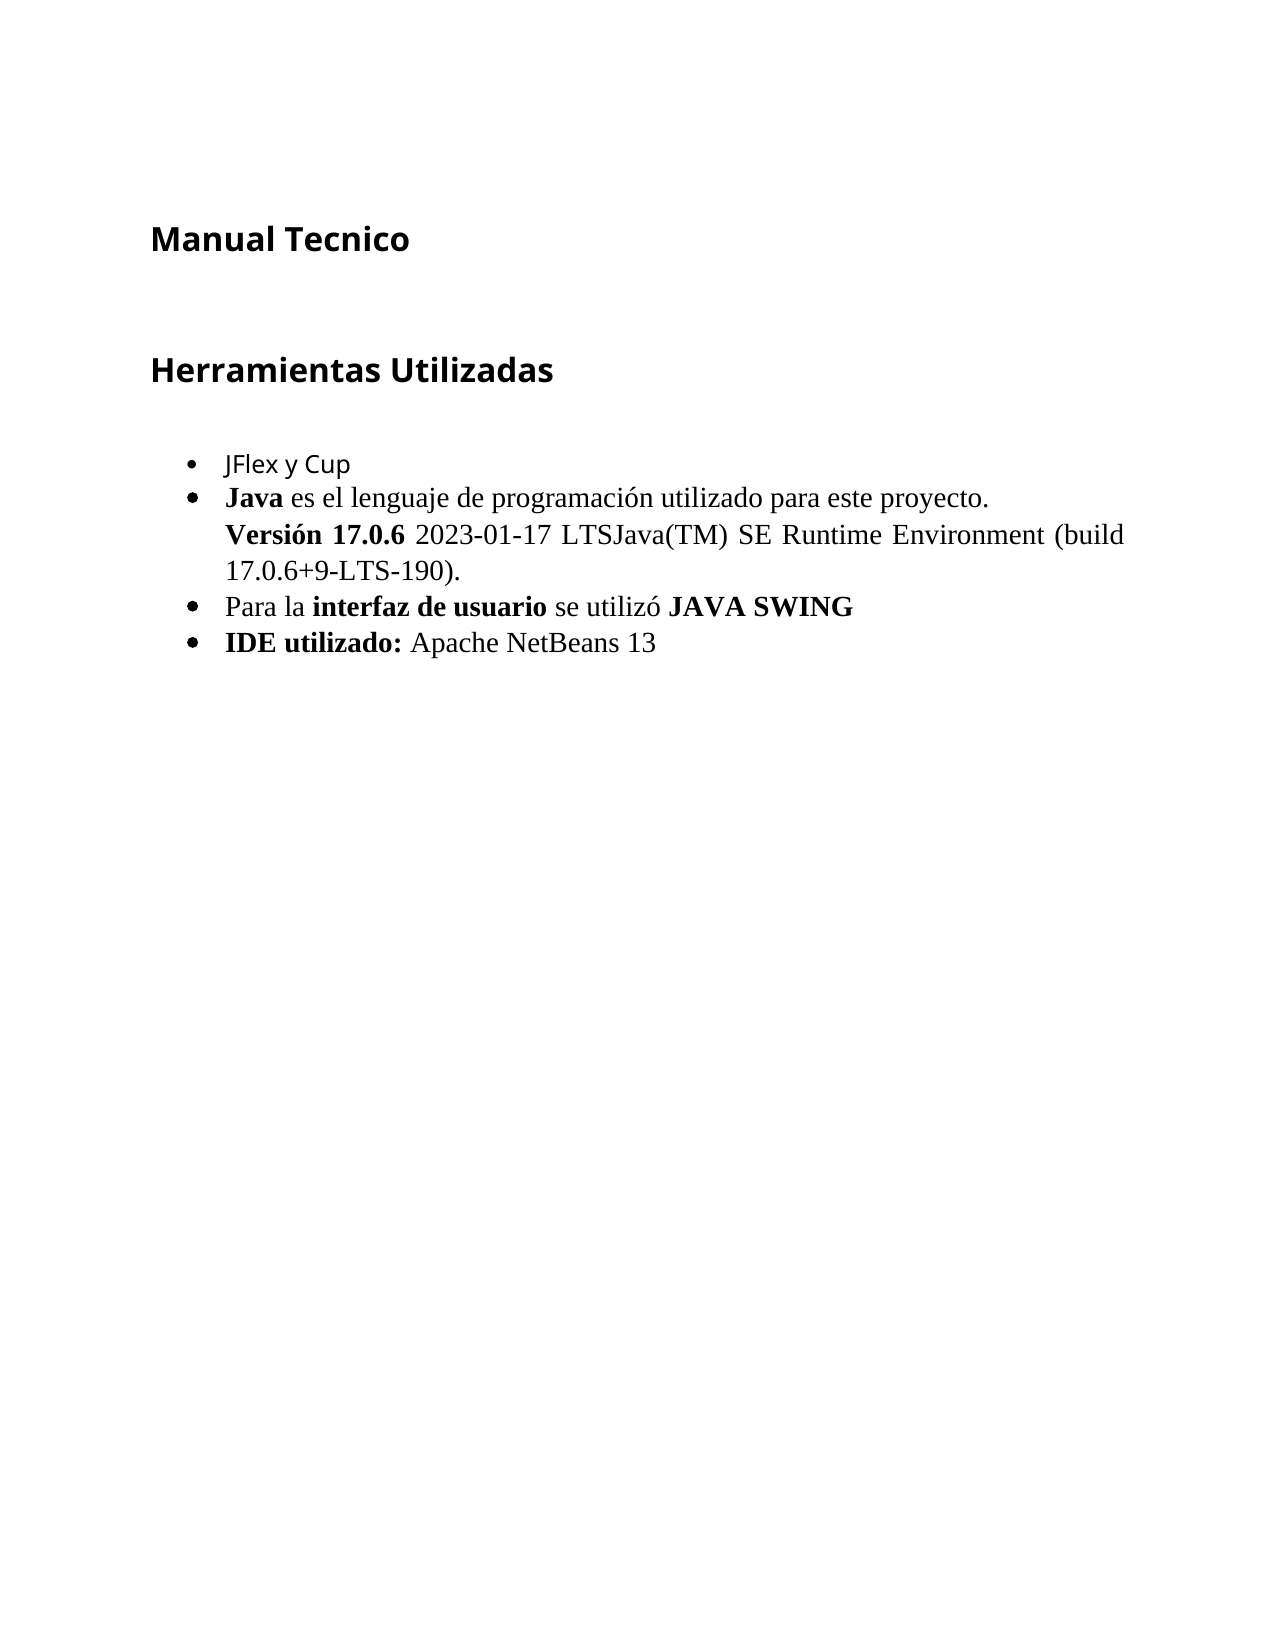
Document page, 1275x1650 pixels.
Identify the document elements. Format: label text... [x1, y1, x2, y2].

list JFlex y Cup [187, 447, 1125, 481]
list Java es el lenguaje de programación utilizado para este proyecto. [187, 481, 1125, 514]
text Herramientas Utilizadas [150, 347, 1125, 392]
list Para la interfaz de usuario se utilizó JAVA SWING [187, 589, 1125, 623]
list IDE utilizado: Apache NetBeans 13 [187, 625, 1125, 659]
text Manual Tecnico [150, 216, 1125, 261]
list Versión 17.0.6 2023-01-17 LTSJava(TM) SE Runtime Environment (build 17.0.6+9-LTS-190). [225, 517, 1125, 587]
